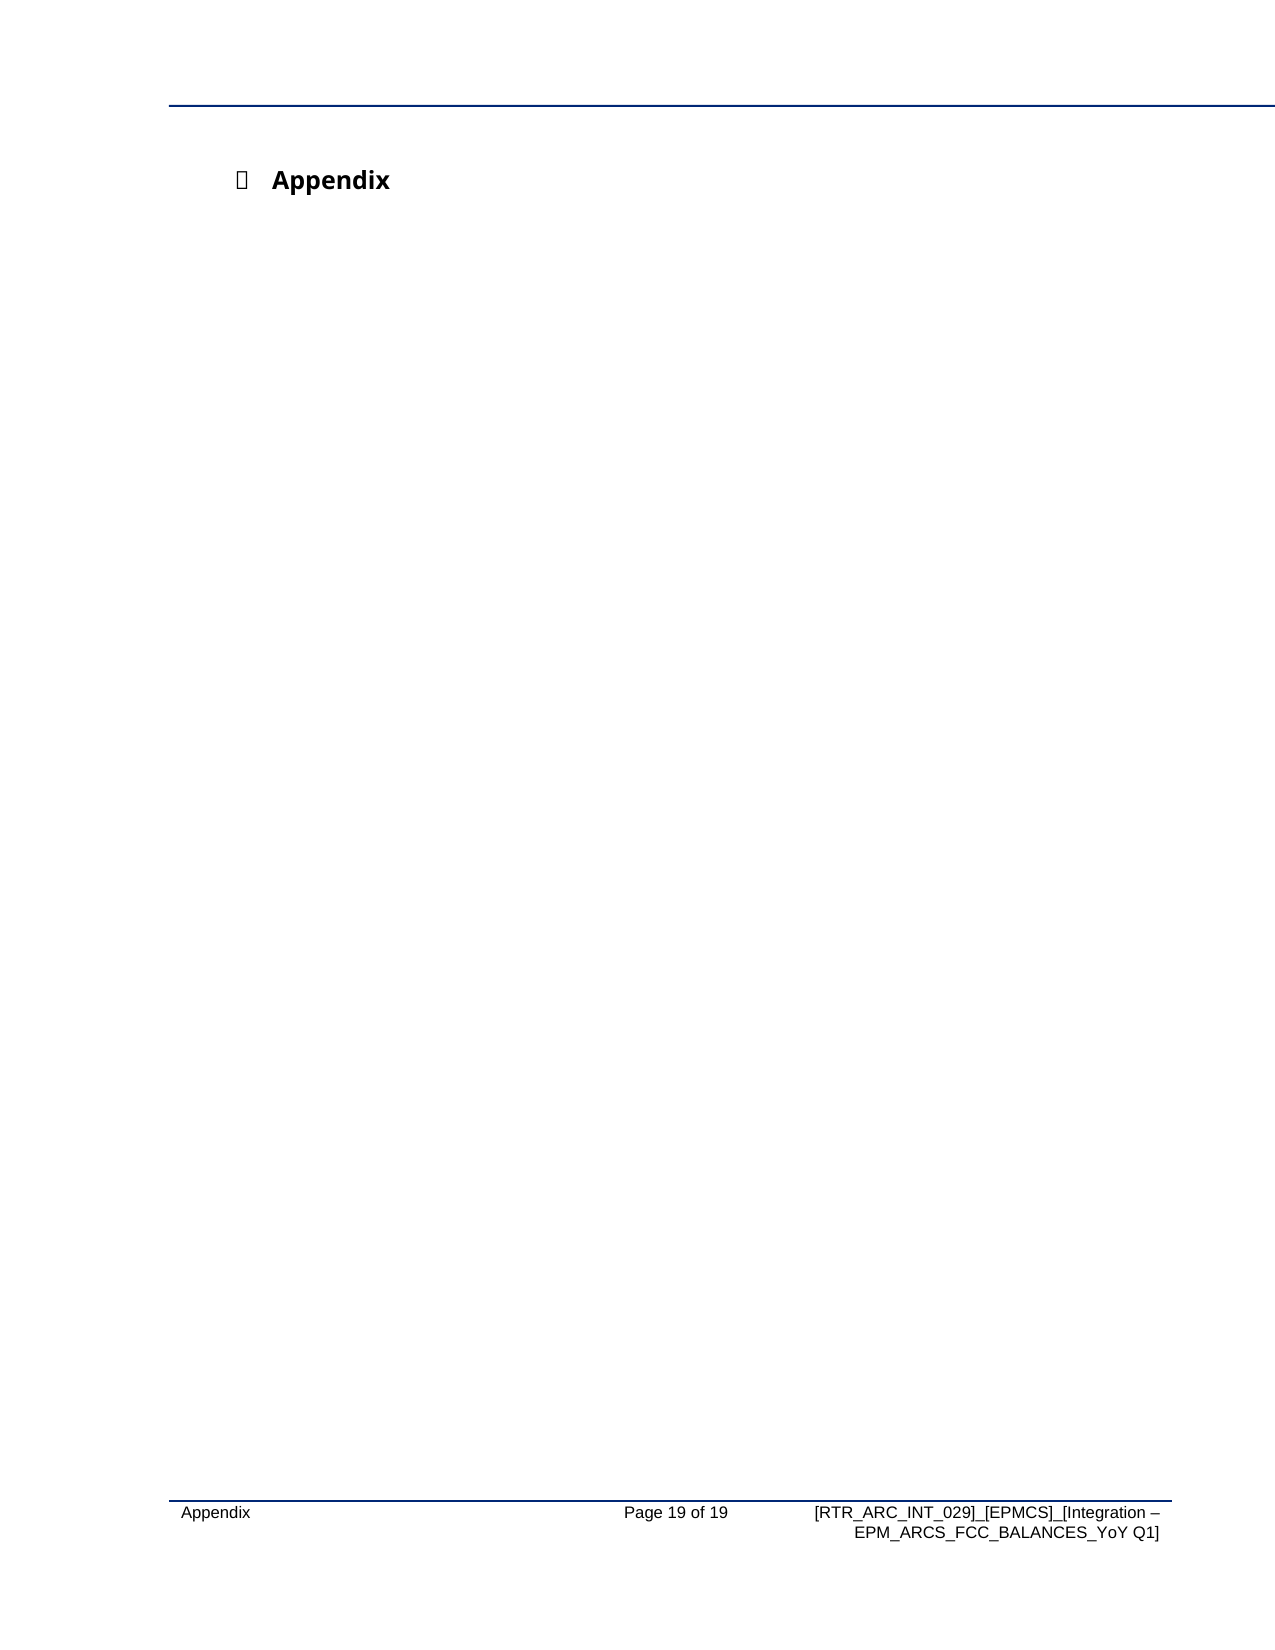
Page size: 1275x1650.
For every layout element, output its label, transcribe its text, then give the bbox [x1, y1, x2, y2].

subtitle Appendix [234, 162, 1125, 197]
